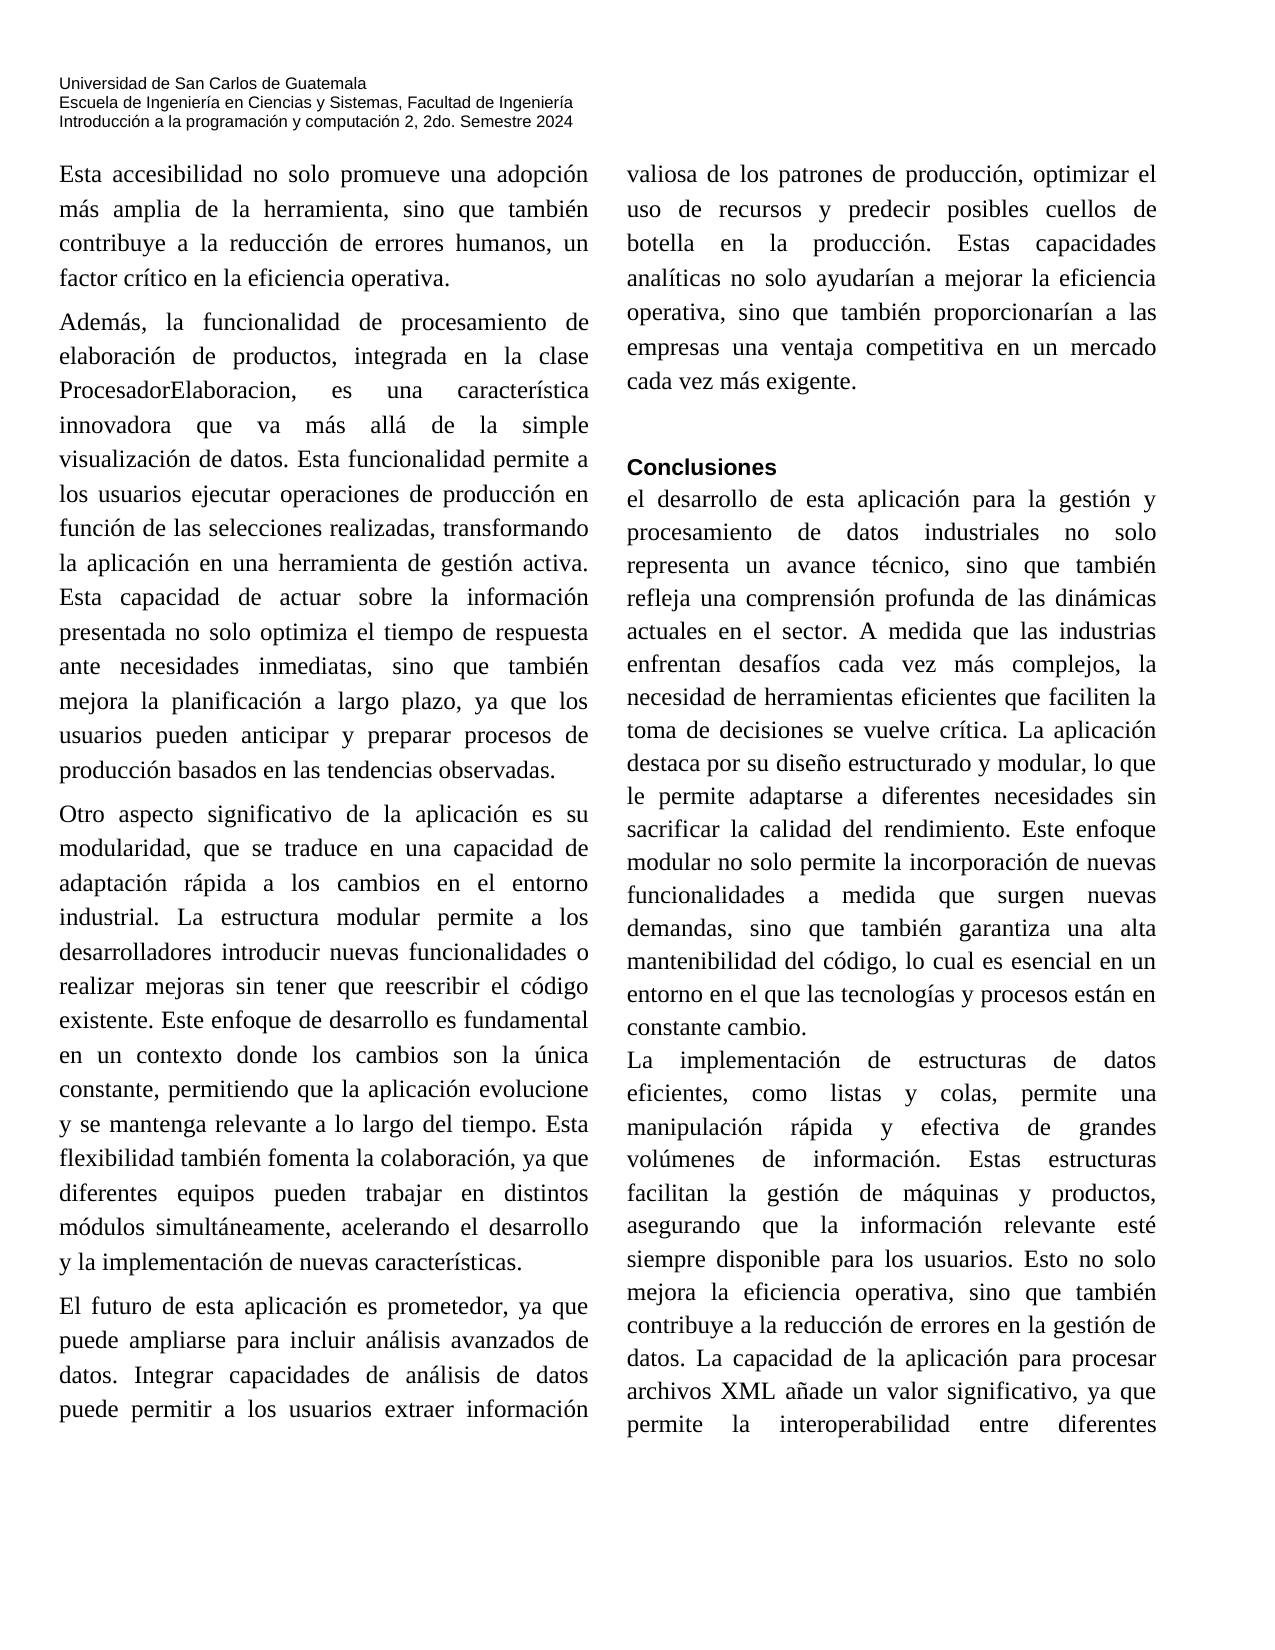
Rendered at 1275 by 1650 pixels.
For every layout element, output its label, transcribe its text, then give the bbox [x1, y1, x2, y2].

text El futuro de esta aplicación es prometedor, ya que puede ampliarse para incluir análisis avanzados de datos. Integrar capacidades de análisis de datos puede permitir a los usuarios extraer información valiosa de los patrones de producción, optimizar el uso de recursos y predecir posibles cuellos de botella en la producción. Estas capacidades analíticas no solo ayudarían a mejorar la eficiencia operativa, sino que también proporcionarían a las empresas una ventaja competitiva en un mercado cada vez más exigente. [627, 159, 1157, 395]
text Conclusiones [627, 454, 1157, 480]
text Otro aspecto significativo de la aplicación es su modularidad, que se traduce en una capacidad de adaptación rápida a los cambios en el entorno industrial. La estructura modular permite a los desarrolladores introducir nuevas funcionalidades o realizar mejoras sin tener que reescribir el código existente. Este enfoque de desarrollo es fundamental en un contexto donde los cambios son la única constante, permitiendo que la aplicación evolucione y se mantenga relevante a lo largo del tiempo. Esta flexibilidad también fomenta la colaboración, ya que diferentes equipos pueden trabajar en distintos módulos simultáneamente, acelerando el desarrollo y la implementación de nuevas características. [59, 799, 589, 1276]
text el desarrollo de esta aplicación para la gestión y procesamiento de datos industriales no solo representa un avance técnico, sino que también refleja una comprensión profunda de las dinámicas actuales en el sector. A medida que las industrias enfrentan desafíos cada vez más complejos, la necesidad de herramientas eficientes que faciliten la toma de decisiones se vuelve crítica. La aplicación destaca por su diseño estructurado y modular, lo que le permite adaptarse a diferentes necesidades sin sacrificar la calidad del rendimiento. Este enfoque modular no solo permite la incorporación de nuevas funcionalidades a medida que surgen nuevas demandas, sino que también garantiza una alta mantenibilidad del código, lo cual es esencial en un entorno en el que las tecnologías y procesos están en constante cambio. [627, 484, 1157, 1041]
text Además, la funcionalidad de procesamiento de elaboración de productos, integrada en la clase ProcesadorElaboracion, es una característica innovadora que va más allá de la simple visualización de datos. Esta funcionalidad permite a los usuarios ejecutar operaciones de producción en función de las selecciones realizadas, transformando la aplicación en una herramienta de gestión activa. Esta capacidad de actuar sobre la información presentada no solo optimiza el tiempo de respuesta ante necesidades inmediatas, sino que también mejora la planificación a largo plazo, ya que los usuarios pueden anticipar y preparar procesos de producción basados en las tendencias observadas. [59, 307, 589, 784]
text El futuro de esta aplicación es prometedor, ya que puede ampliarse para incluir análisis avanzados de datos. Integrar capacidades de análisis de datos puede permitir a los usuarios extraer información valiosa de los patrones de producción, optimizar el uso de recursos y predecir posibles cuellos de botella en la producción. Estas capacidades analíticas no solo ayudarían a mejorar la eficiencia operativa, sino que también proporcionarían a las empresas una ventaja competitiva en un mercado cada vez más exigente. [59, 1291, 589, 1423]
